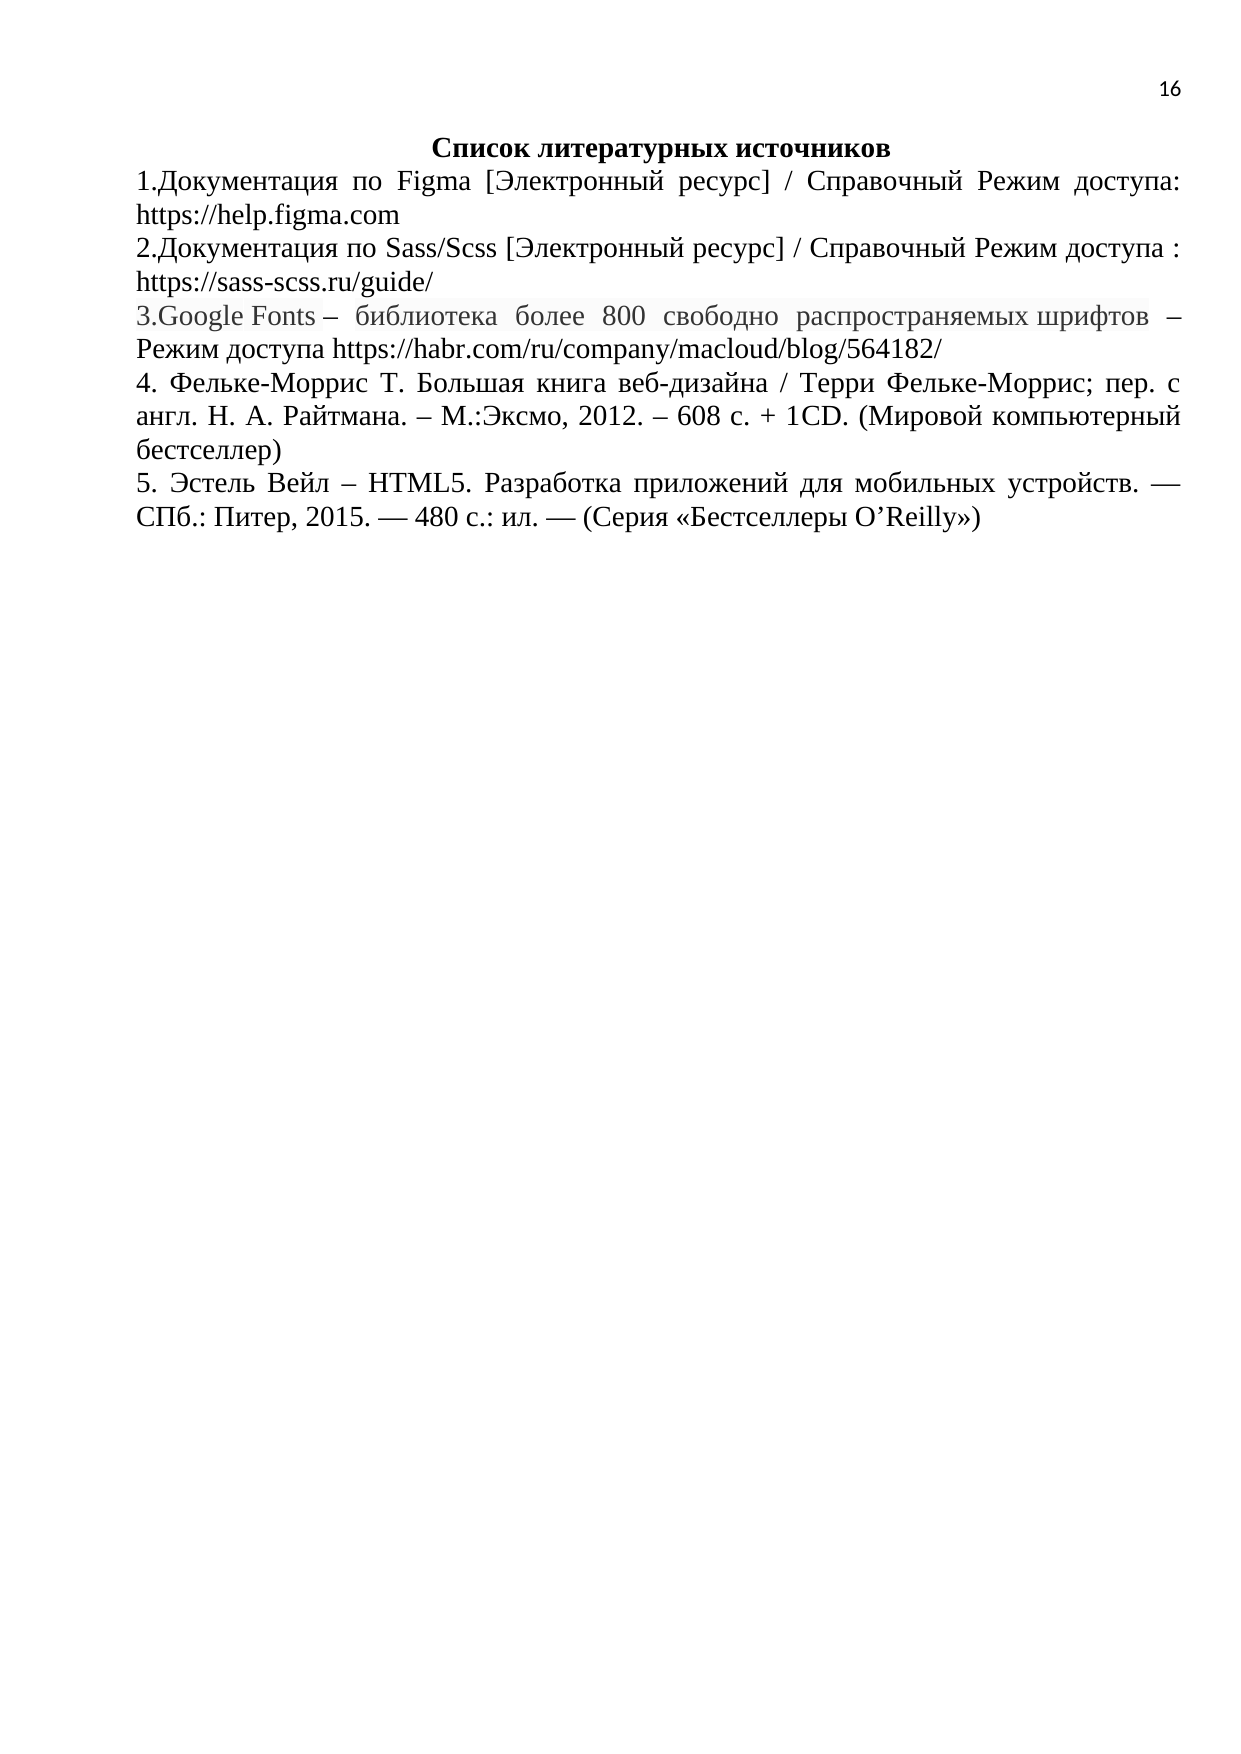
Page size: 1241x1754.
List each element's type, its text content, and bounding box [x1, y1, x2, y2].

text 3.Google Fonts – библиотека более 800 свободно распространяемых шрифтов – Режим доступа https://habr.com/ru/company/macloud/blog/564182/ [136, 298, 1181, 365]
text 5. Эстель Вейл – HTML5. Разработка приложений для мобильных устройств. — СПб.: Питер, 2015. — 480 с.: ил. — (Серия «Бестселлеры O’Reilly») [136, 465, 1181, 532]
text Список литературных источников [136, 130, 1181, 163]
text 2.Документация по Sass/Scss [Электронный ресурс] / Справочный Режим доступа : https://sass-scss.ru/guide/ [136, 231, 1181, 298]
text 4. Фельке-Моррис Т. Большая книга веб-дизайна / Терри Фельке-Моррис; пер. с англ. Н. А. Райтмана. – М.:Эксмо, 2012. – 608 с. + 1CD. (Мировой компьютерный бестселлер) [136, 365, 1181, 465]
text 1.Документация по Figma [Электронный ресурс] / Справочный Режим доступа: https://help.figma.com [136, 163, 1181, 231]
